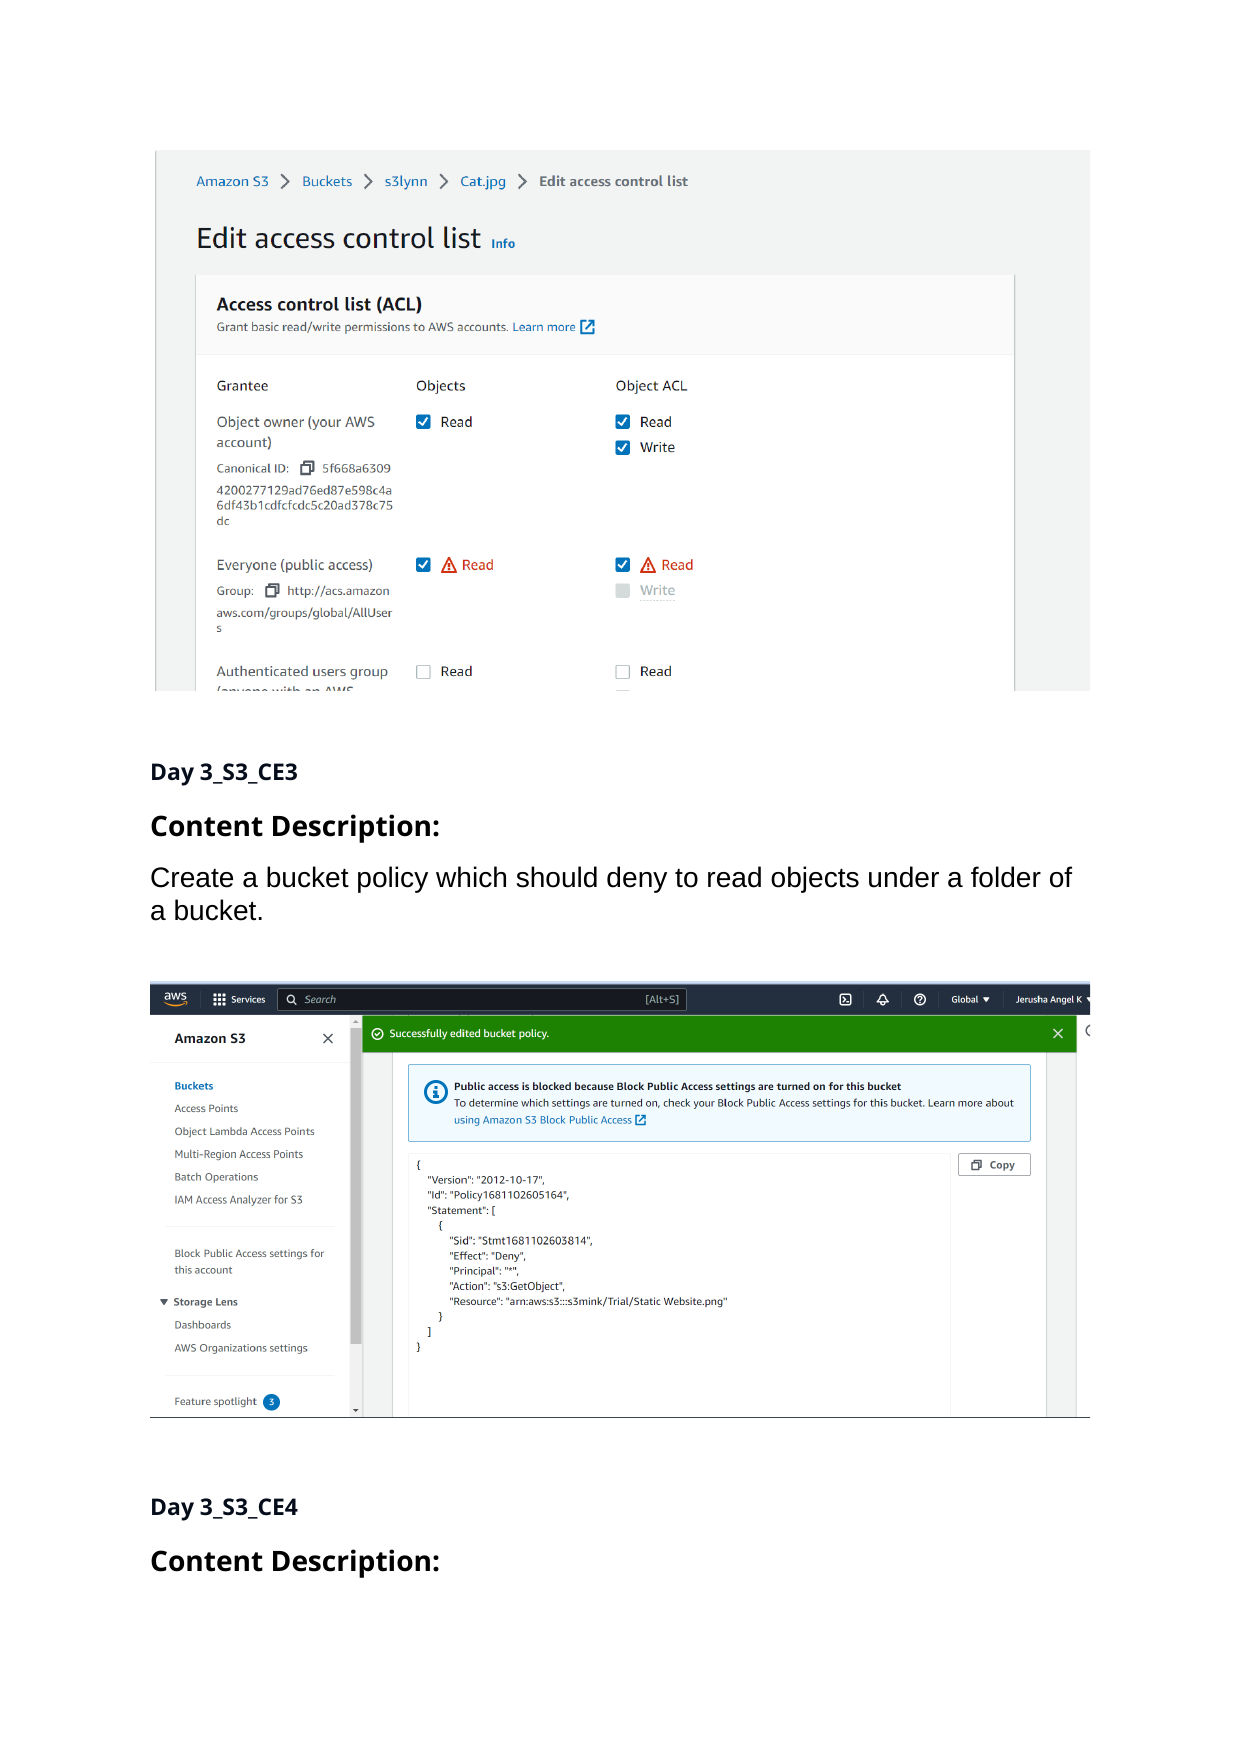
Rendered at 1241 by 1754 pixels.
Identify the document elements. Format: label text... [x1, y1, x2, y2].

picture [150, 150, 1091, 691]
text Content Description: [150, 806, 1090, 845]
text Content Description: [150, 1542, 1090, 1580]
text Day 3_S3_CE3 [150, 756, 1090, 787]
text Create a bucket policy which should deny to read objects under a folder of a bucket. [150, 861, 1090, 926]
picture [150, 981, 1091, 1418]
text Day 3_S3_CE4 [150, 1491, 1090, 1522]
